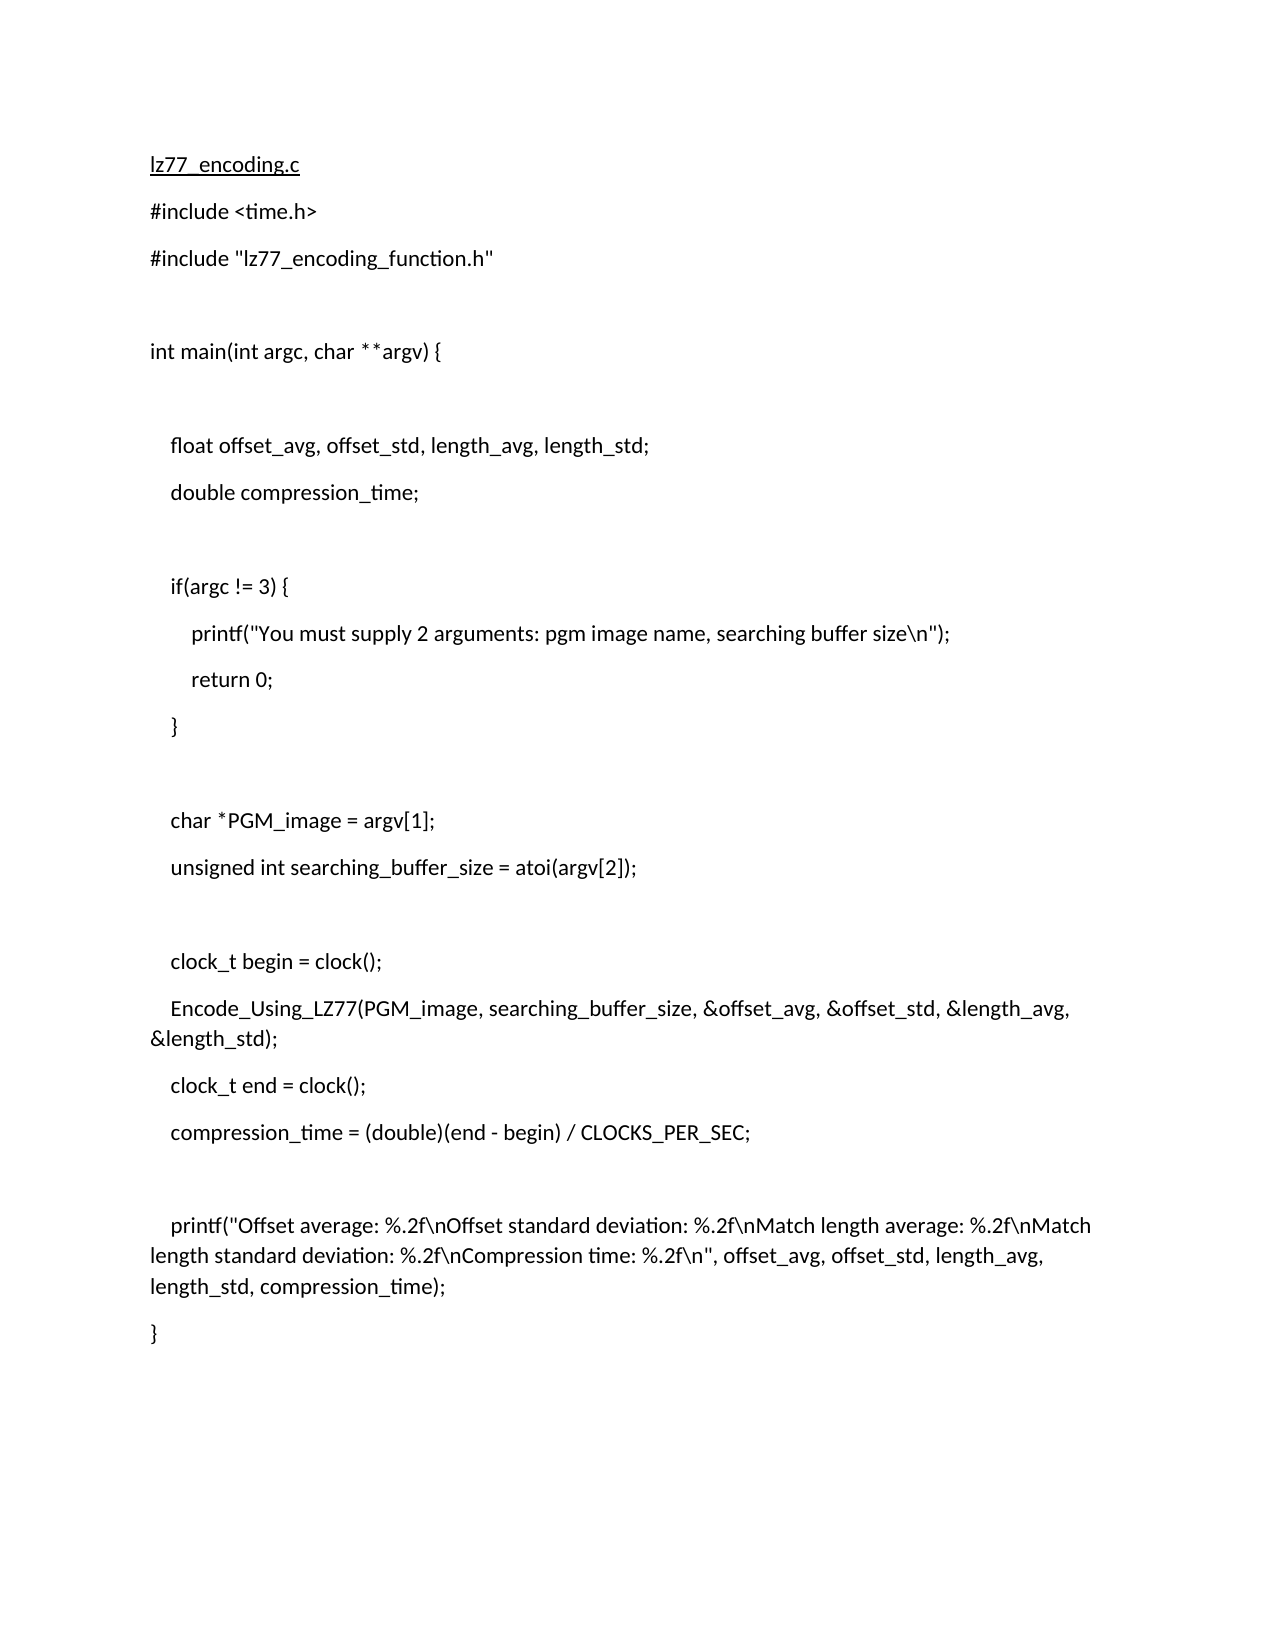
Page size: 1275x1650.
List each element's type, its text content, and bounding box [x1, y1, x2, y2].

text compression_time = (double)(end - begin) / CLOCKS_PER_SEC; [150, 1118, 1125, 1146]
text } [150, 712, 1125, 741]
text if(argc != 3) { [150, 572, 1125, 600]
text return 0; [150, 666, 1125, 694]
text char *PGM_image = argv[1]; [150, 806, 1125, 834]
text #include <time.h> [150, 197, 1125, 225]
text printf("Offset average: %.2f\nOffset standard deviation: %.2f\nMatch length average: %.2f\nMatch length standard deviation: %.2f\nCompression time: %.2f\n", offset_avg, offset_std, length_avg, length_std, compression_time); [150, 1211, 1125, 1300]
text Encode_Using_LZ77(PGM_image, searching_buffer_size, &offset_avg, &offset_std, &length_avg, &length_std); [150, 994, 1125, 1052]
text } [150, 1319, 1125, 1347]
text clock_t end = clock(); [150, 1071, 1125, 1099]
text float offset_avg, offset_std, length_avg, length_std; [150, 431, 1125, 459]
text unsigned int searching_buffer_size = atoi(argv[2]); [150, 853, 1125, 881]
text clock_t begin = clock(); [150, 947, 1125, 975]
text int main(int argc, char **argv) { [150, 337, 1125, 366]
text lz77_encoding.c [150, 150, 1125, 178]
text printf("You must supply 2 arguments: pgm image name, searching buffer size\n"); [150, 619, 1125, 647]
text double compression_time; [150, 478, 1125, 506]
text #include "lz77_encoding_function.h" [150, 244, 1125, 272]
